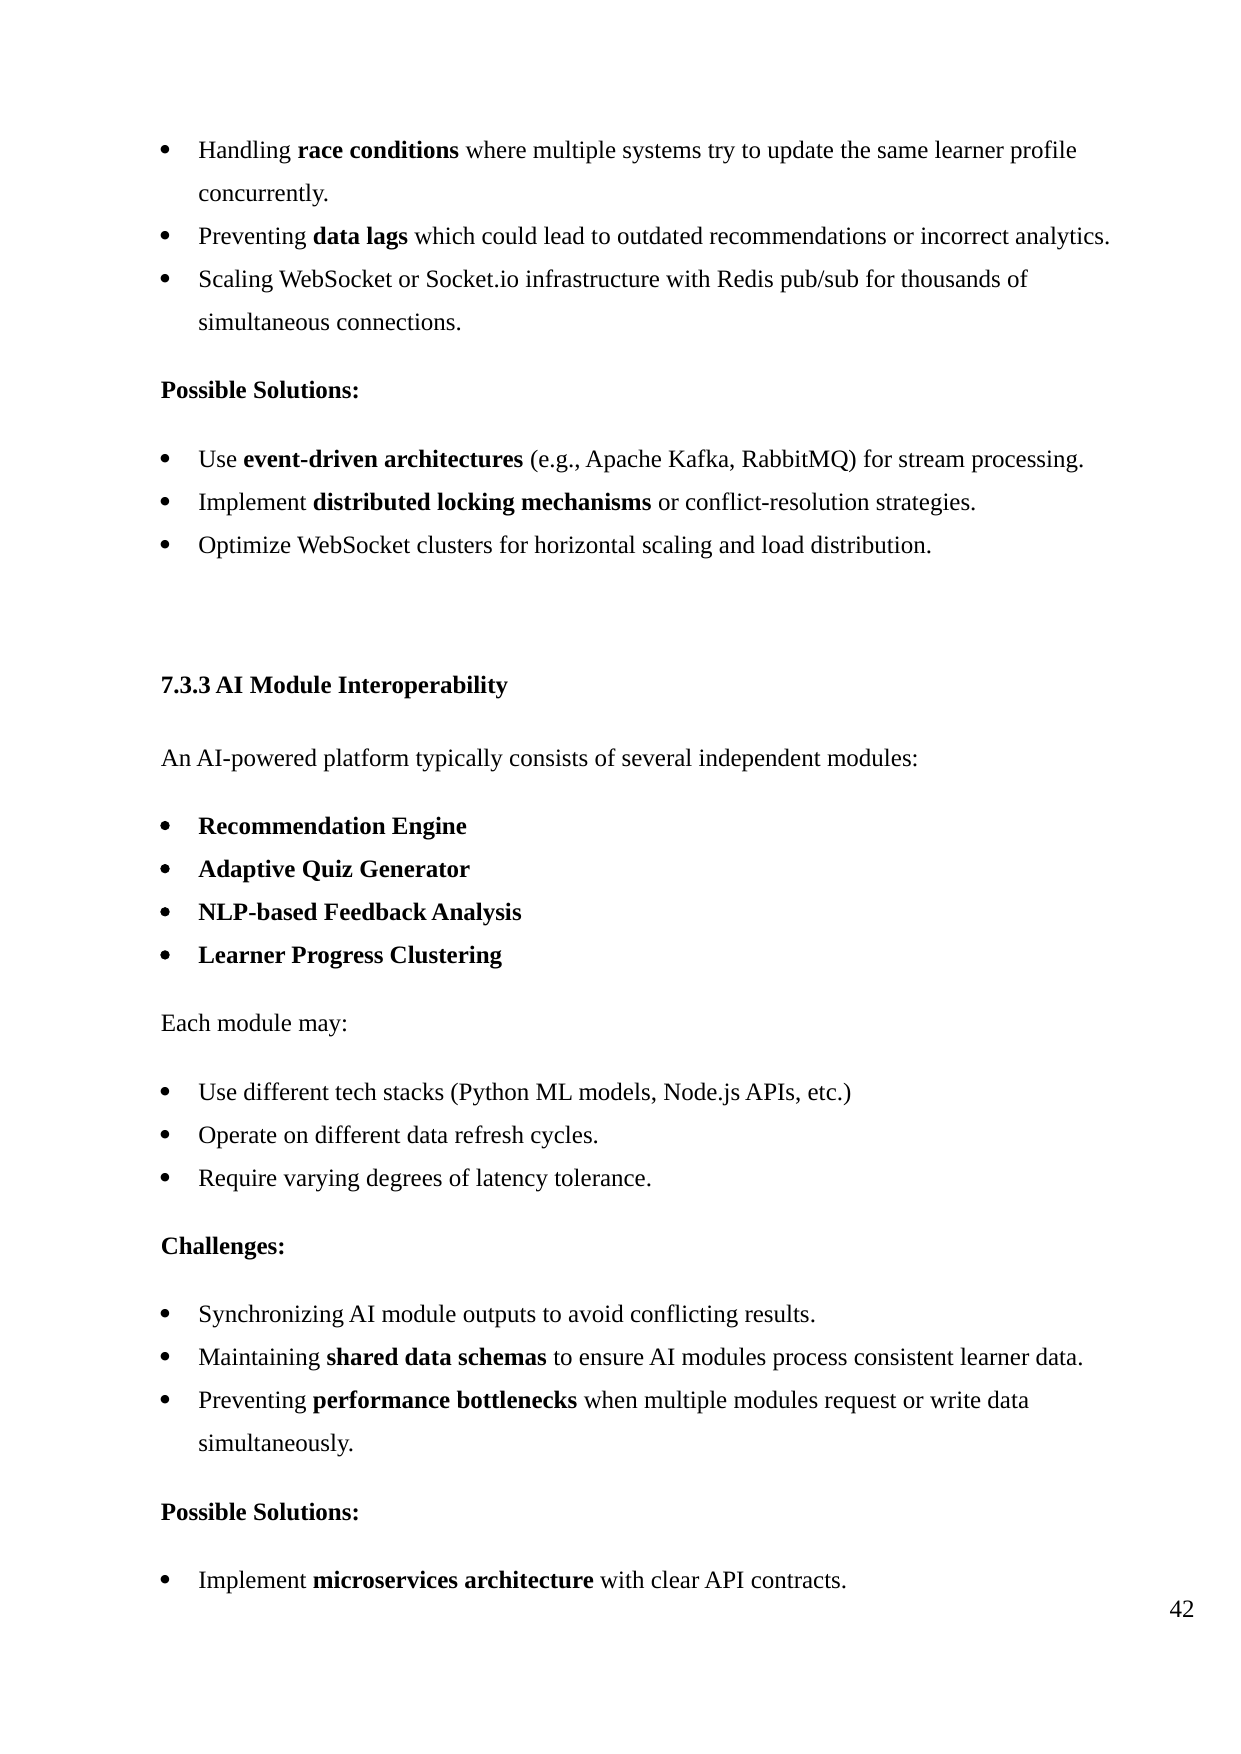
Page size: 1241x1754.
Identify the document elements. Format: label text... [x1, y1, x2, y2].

list Recommendation Engine [161, 811, 1148, 840]
text Challenges: [161, 1231, 1148, 1260]
list NLP-based Feedback Analysis [161, 897, 1148, 926]
list Scaling WebSocket or Socket.io infrastructure with Redis pub/sub for thousands of simultaneous connections. [161, 264, 1148, 336]
subtitle 7.3.3 AI Module Interoperability [161, 671, 1193, 699]
list Require varying degrees of latency tolerance. [161, 1163, 1148, 1192]
list Maintaining shared data schemas to ensure AI modules process consistent learner data. [161, 1342, 1148, 1371]
list Optimize WebSocket clusters for horizontal scaling and load distribution. [161, 530, 1148, 559]
list Operate on different data refresh cycles. [161, 1120, 1148, 1148]
list Synchronizing AI module outputs to avoid conflicting results. [161, 1299, 1148, 1328]
text Possible Solutions: [161, 376, 1148, 404]
list Handling race conditions where multiple systems try to update the same learner profile concurrently. [161, 135, 1148, 207]
text An AI-powered platform typically consists of several independent modules: [161, 743, 1148, 772]
list Implement microservices architecture with clear API contracts. [161, 1565, 1148, 1593]
list Implement distributed locking mechanisms or conflict-resolution strategies. [161, 487, 1148, 516]
list Use event-driven architectures (e.g., Apache Kafka, RabbitMQ) for stream processing. [161, 444, 1148, 472]
list Learner Progress Clustering [161, 940, 1148, 969]
list Adaptive Quiz Generator [161, 854, 1148, 883]
text Each module may: [161, 1008, 1148, 1037]
list Preventing performance bottlenecks when multiple modules request or write data simultaneously. [161, 1385, 1148, 1457]
list Use different tech stacks (Python ML models, Node.js APIs, etc.) [161, 1077, 1148, 1105]
list Preventing data lags which could lead to outdated recommendations or incorrect analytics. [161, 221, 1148, 250]
text Possible Solutions: [161, 1497, 1148, 1525]
